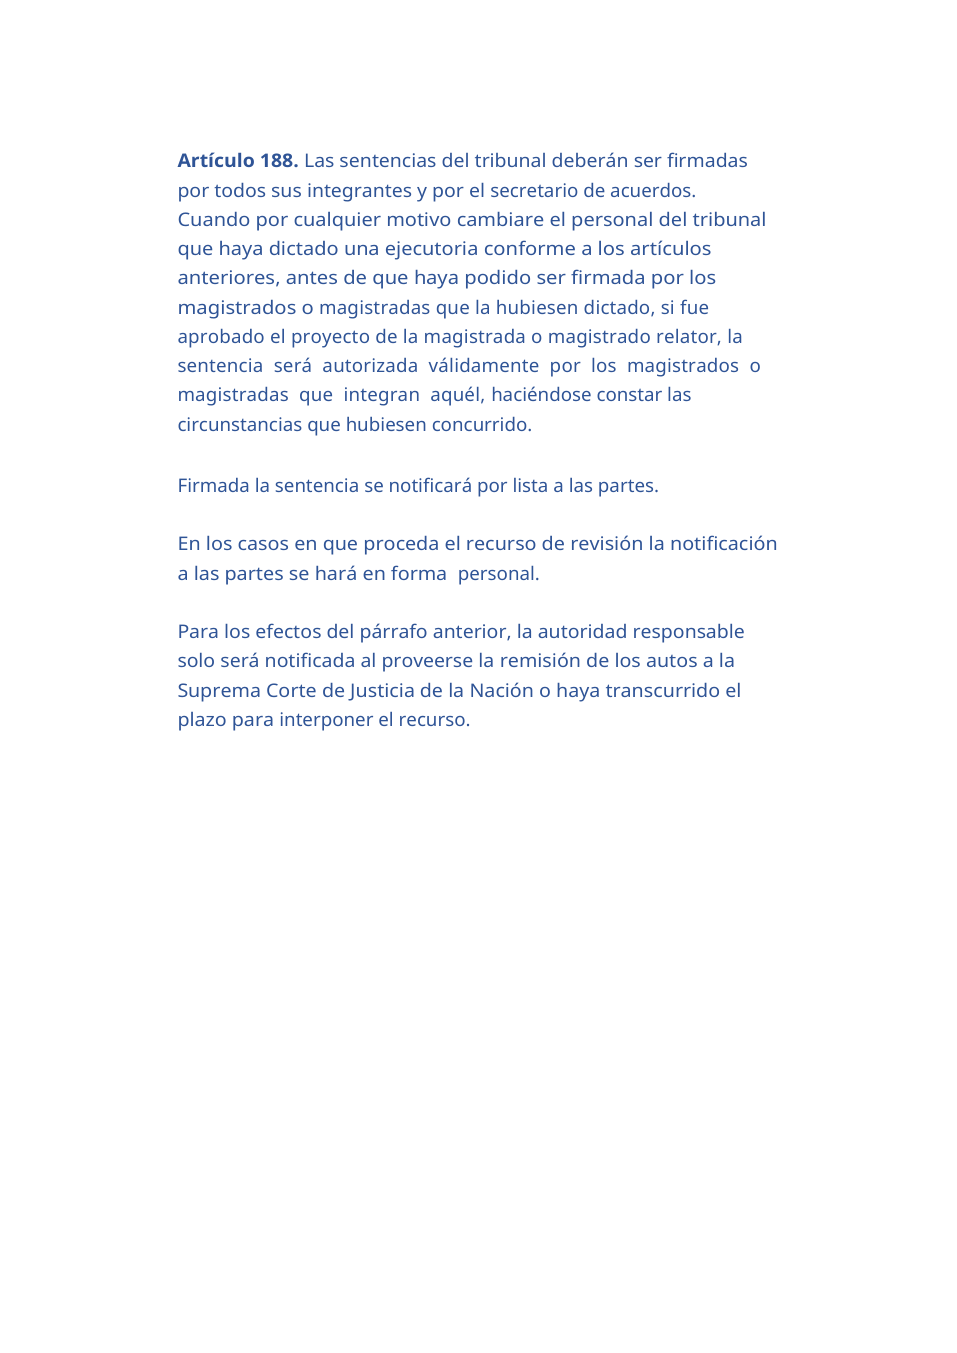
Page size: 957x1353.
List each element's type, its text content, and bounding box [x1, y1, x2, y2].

text Artículo 188. Las sentencias del tribunal deberán ser firmadas por todos sus integrantes y por el secretario de acuerdos. [177, 148, 779, 202]
text En los casos en que proceda el recurso de revisión la notificación a las partes se hará en forma personal. [177, 531, 779, 585]
text Cuando por cualquier motivo cambiare el personal del tribunal que haya dictado una ejecutoria conforme a los artículos anteriores, antes de que haya podido ser firmada por los magistrados o magistradas que la hubiesen dictado, si fue aprobado el proyecto de la magistrada o magistrado relator, la sentencia será autorizada válidamente por los magistrados o magistradas que integran aquél, haciéndose constar las circunstancias que hubiesen concurrido. [177, 206, 779, 437]
text Para los efectos del párrafo anterior, la autoridad responsable solo será notificada al proveerse la remisión de los autos a la Suprema Corte de Justicia de la Nación o haya transcurrido el plazo para interponer el recurso. [177, 618, 779, 732]
text Firmada la sentencia se notificará por lista a las partes. [177, 472, 779, 498]
